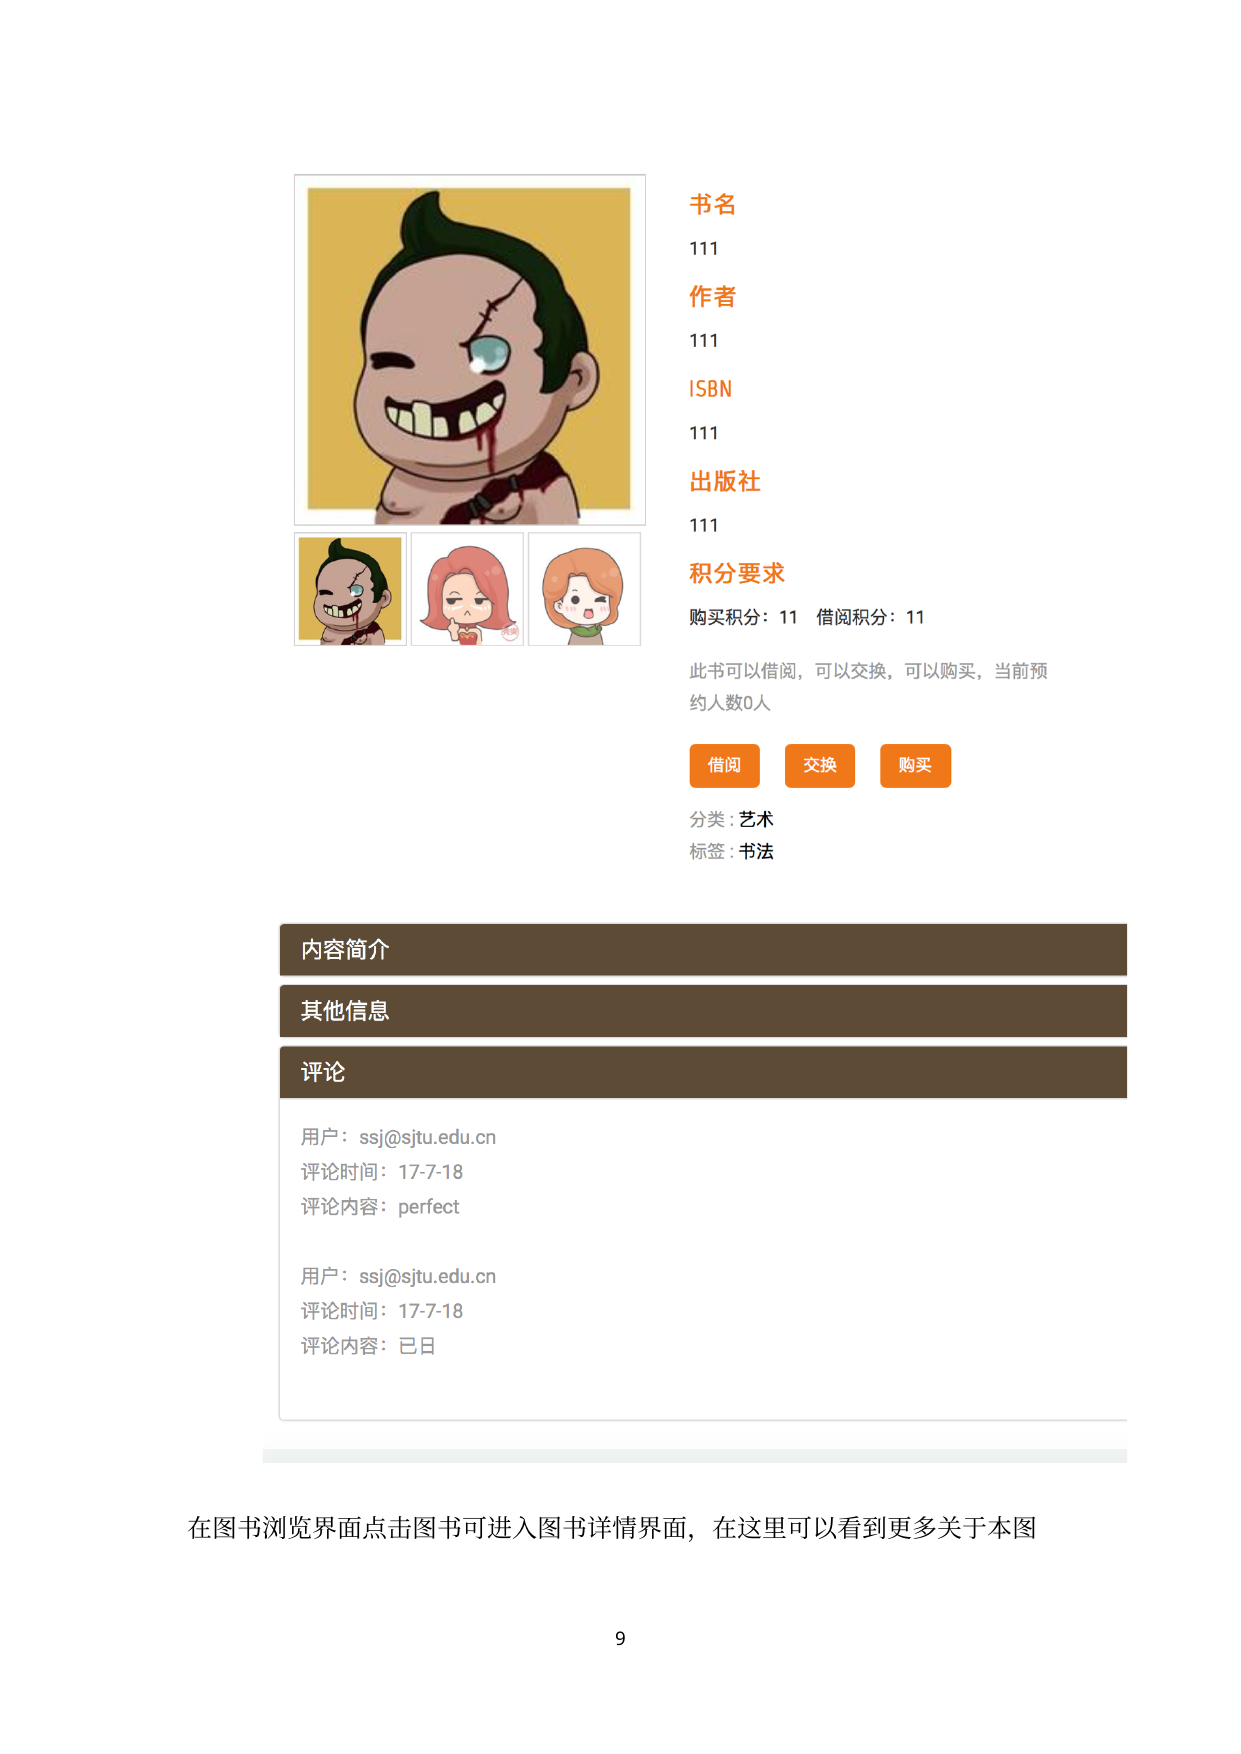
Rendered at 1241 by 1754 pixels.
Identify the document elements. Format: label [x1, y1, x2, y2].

text [187, 1494, 1053, 1559]
picture [262, 909, 1128, 1463]
picture [262, 162, 1128, 895]
